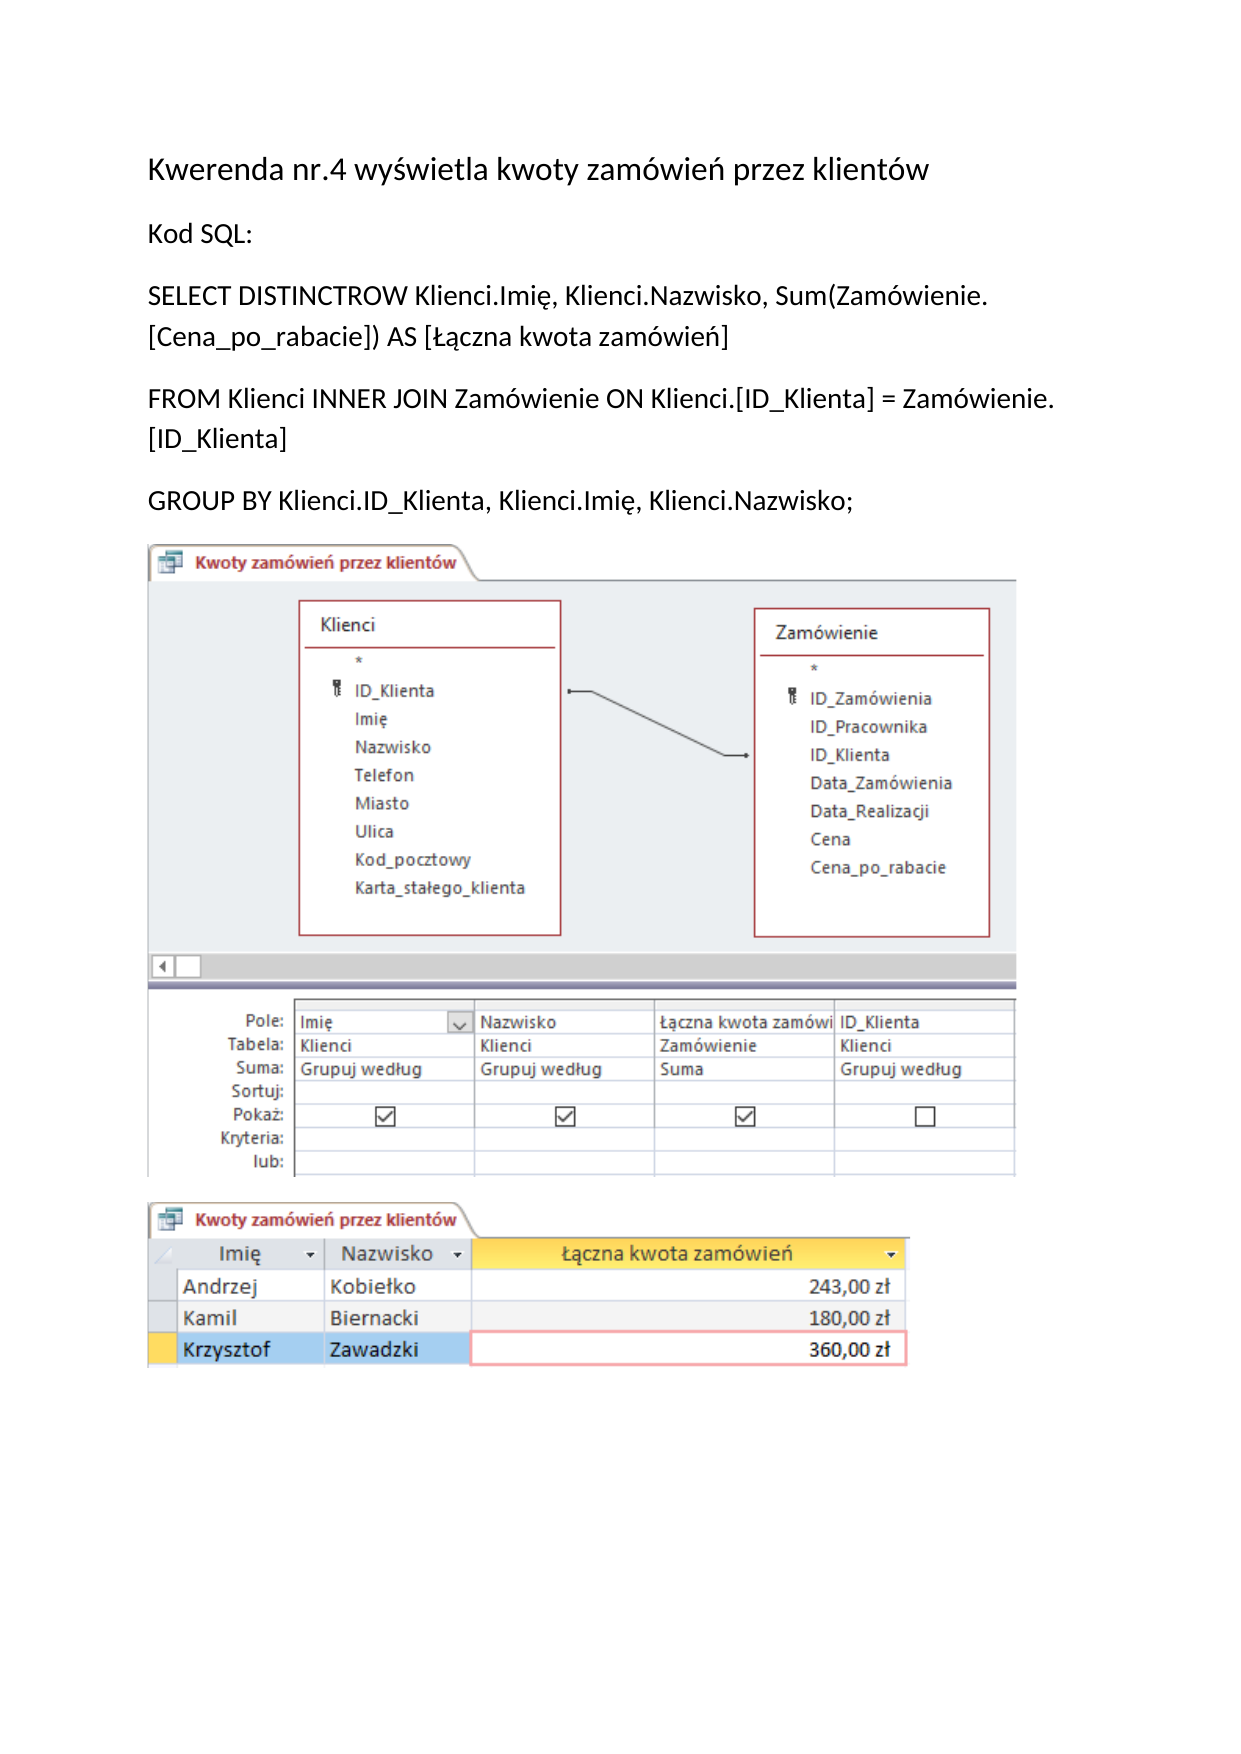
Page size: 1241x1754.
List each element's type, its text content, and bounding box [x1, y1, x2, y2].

picture [147, 1202, 910, 1368]
text FROM Klienci INNER JOIN Zamówienie ON Klienci.[ID_Klienta] = Zamówienie.[ID_Klienta] [148, 380, 1093, 456]
text GROUP BY Klienci.ID_Klienta, Klienci.Imię, Klienci.Nazwisko; [148, 482, 1093, 518]
picture [147, 544, 1017, 1177]
text SELECT DISTINCTROW Klienci.Imię, Klienci.Nazwisko, Sum(Zamówienie.[Cena_po_rabacie]) AS [Łączna kwota zamówień] [148, 277, 1093, 353]
text Kod SQL: [148, 215, 1093, 251]
text Kwerenda nr.4 wyświetla kwoty zamówień przez klientów [148, 148, 1093, 188]
